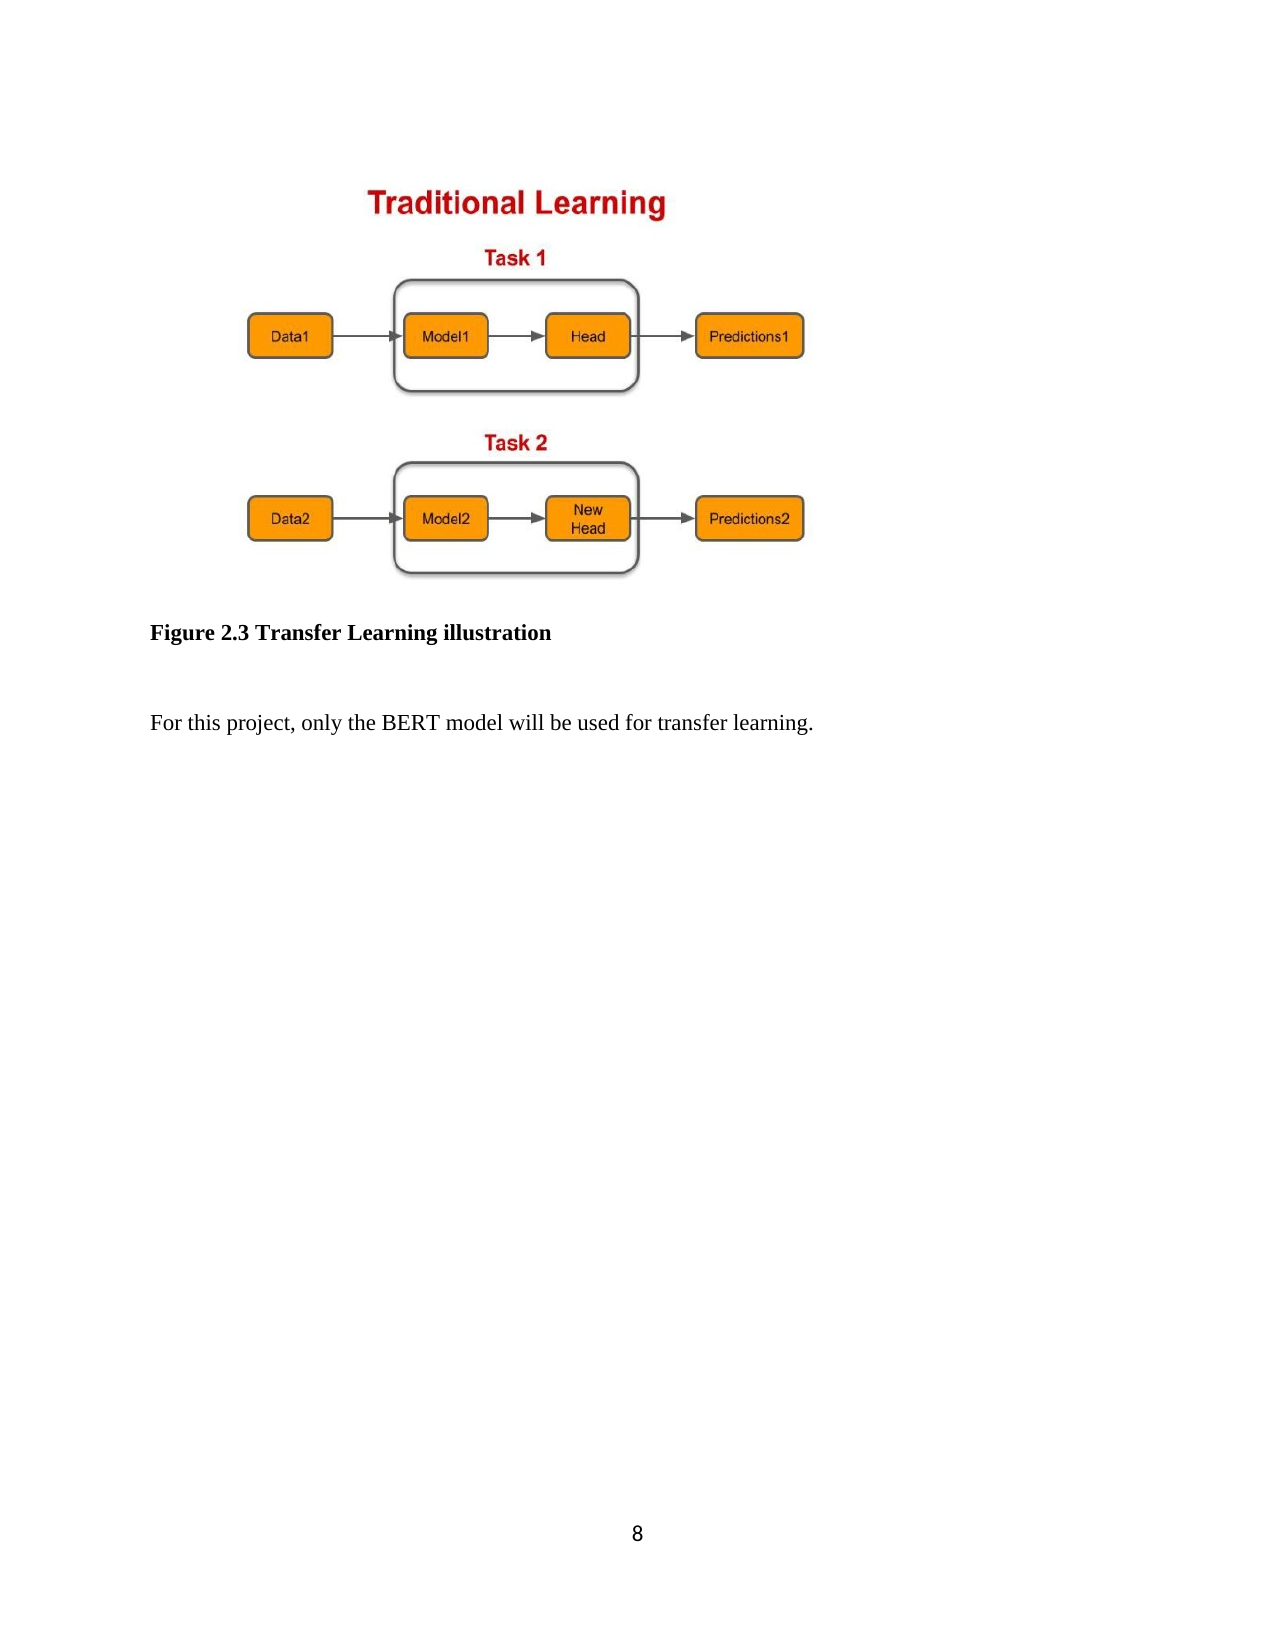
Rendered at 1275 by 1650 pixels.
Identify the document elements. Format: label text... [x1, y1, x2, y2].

text For this project, only the BERT model will be used for transfer learning. [150, 709, 1125, 735]
picture [150, 150, 901, 600]
text Figure 2.3 Transfer Learning illustration [150, 619, 1125, 645]
